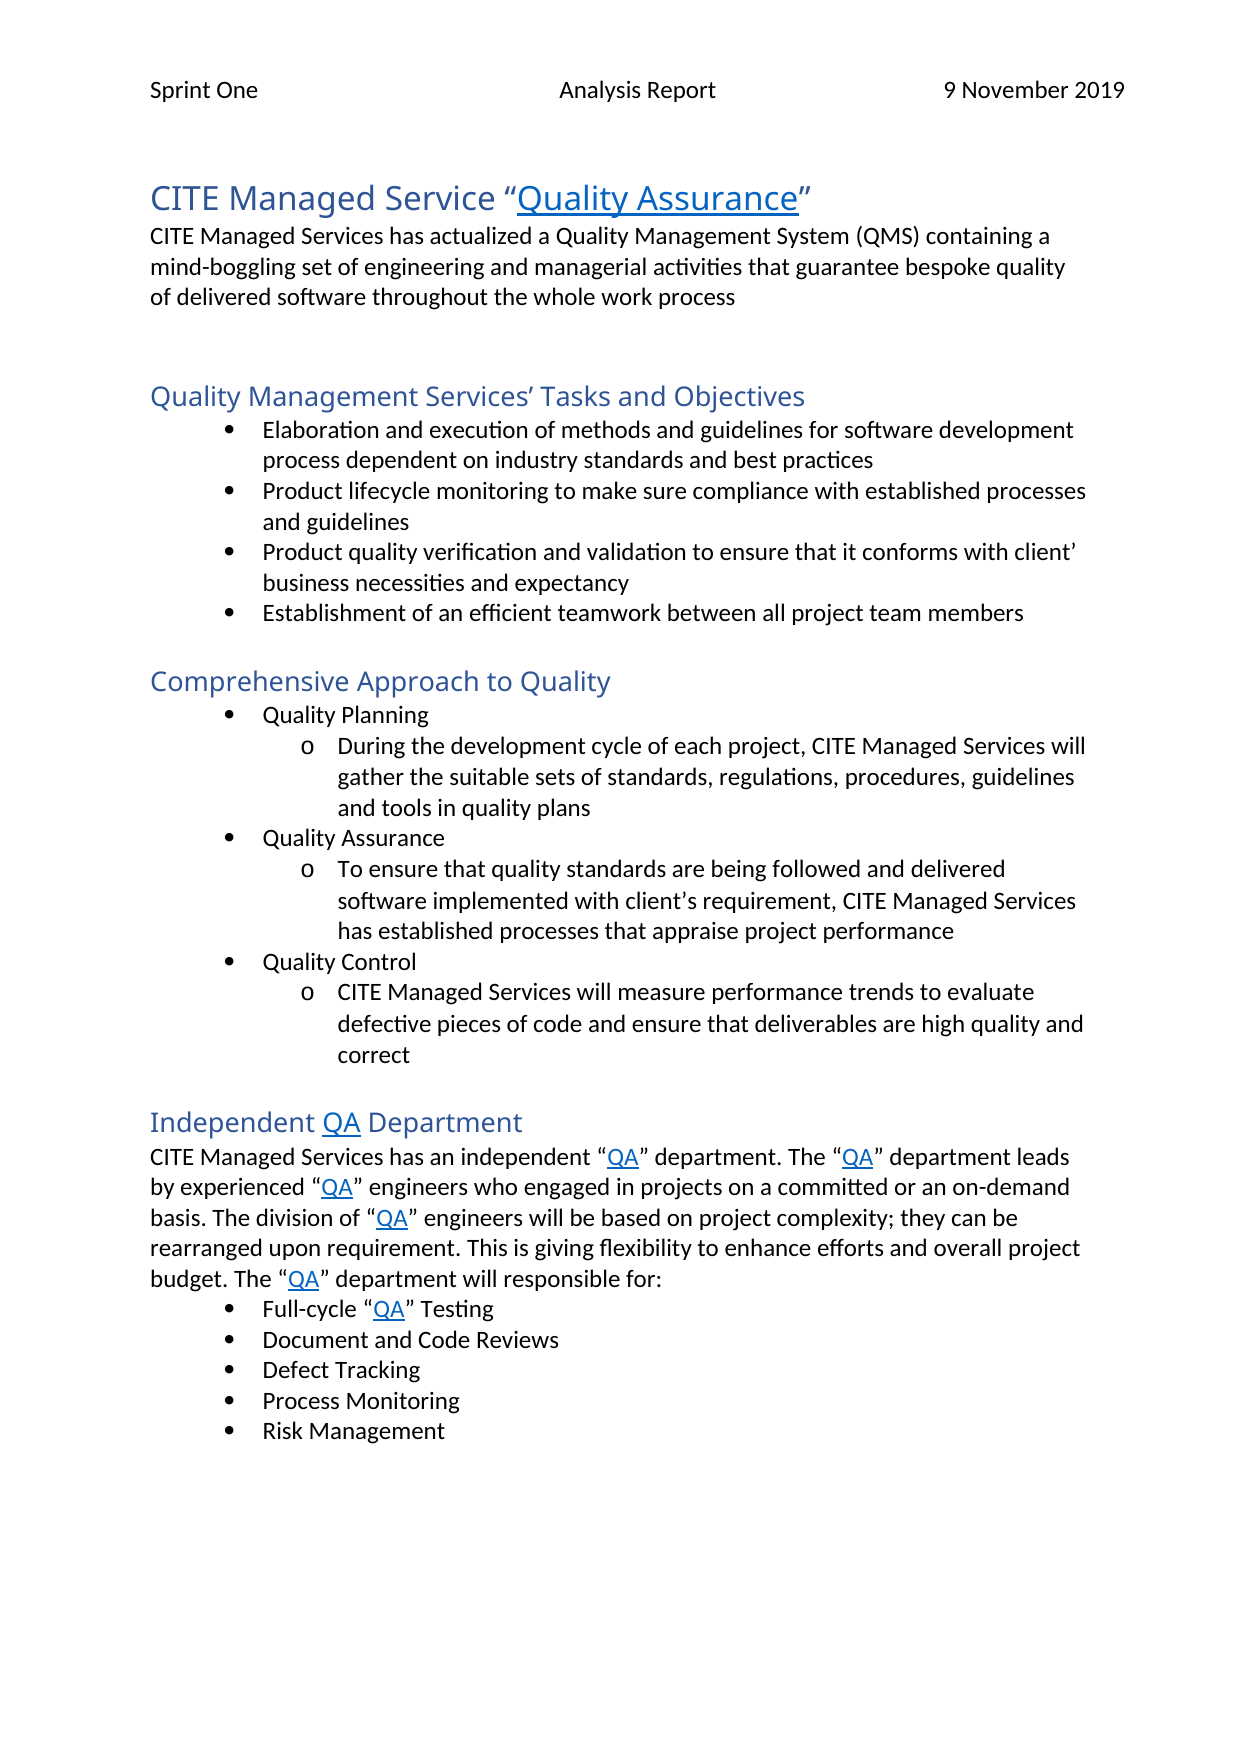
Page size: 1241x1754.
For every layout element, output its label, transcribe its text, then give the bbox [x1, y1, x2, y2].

list Document and Code Reviews [225, 1324, 1090, 1354]
subtitle Quality Management Services’ Tasks and Objectives [150, 377, 1090, 414]
list Elaboration and execution of methods and guidelines for software development process dependent on industry standards and best practices [225, 414, 1090, 475]
list Full-cycle “QA” Testing [225, 1293, 1090, 1324]
text CITE Managed Services has actualized a Quality Management System (QMS) containing a mind-boggling set of engineering and managerial activities that guarantee bespoke quality of delivered software throughout the whole work process [150, 220, 1090, 312]
list Process Monitoring [225, 1385, 1090, 1416]
list CITE Managed Services will measure performance trends to evaluate defective pieces of code and ensure that deliverables are high quality and correct [300, 976, 1090, 1069]
subtitle Independent QA Department [150, 1104, 1090, 1141]
text CITE Managed Services has an independent “QA” department. The “QA” department leads by experienced “QA” engineers who engaged in projects on a committed or an on-demand basis. The division of “QA” engineers will be based on project complexity; they can be rearranged upon requirement. This is giving flexibility to enhance efforts and overall project budget. The “QA” department will responsible for: [150, 1141, 1090, 1293]
list Quality Planning [225, 699, 1090, 730]
list Product quality verification and validation to ensure that it conforms with client’ business necessities and expectancy [225, 536, 1090, 597]
list Product lifecycle monitoring to make sure compliance with established processes and guidelines [225, 475, 1090, 536]
list Establishment of an efficient teamwork between all project team members [225, 597, 1090, 628]
list Quality Control [225, 946, 1090, 976]
list Quality Assurance [225, 823, 1090, 853]
subtitle Comprehensive Approach to Quality [150, 662, 1090, 699]
list To ensure that quality standards are being followed and delivered software implemented with client’s requirement, CITE Managed Services has established processes that appraise project performance [300, 853, 1090, 946]
list Risk Management [225, 1416, 1090, 1446]
list Defect Tracking [225, 1354, 1090, 1385]
subtitle CITE Managed Service “Quality Assurance” [150, 175, 1090, 220]
list During the development cycle of each project, CITE Managed Services will gather the suitable sets of standards, regulations, procedures, guidelines and tools in quality plans [300, 730, 1090, 823]
